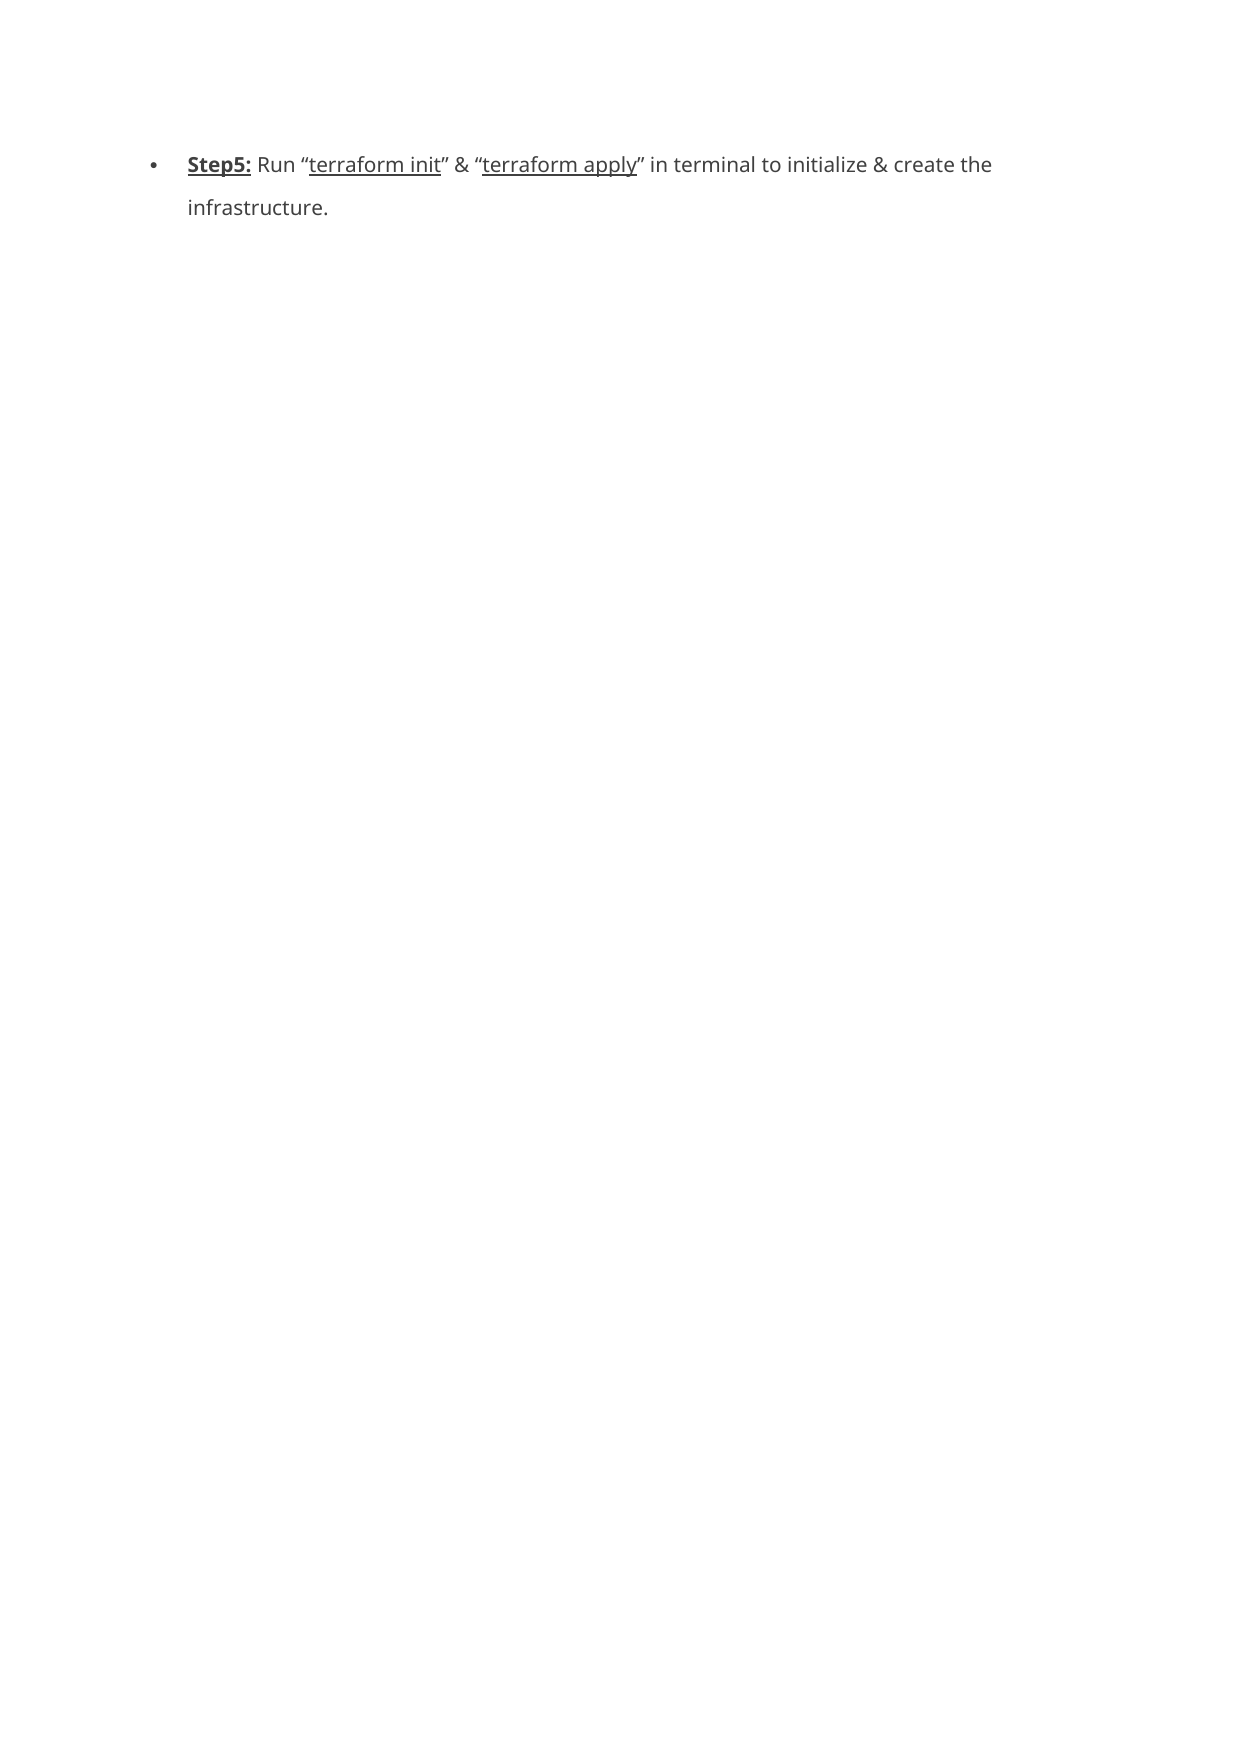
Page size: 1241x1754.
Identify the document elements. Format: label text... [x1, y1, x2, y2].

list Step5: Run “terraform init” & “terraform apply” in terminal to initialize & create the infrastructure. [150, 150, 1128, 221]
